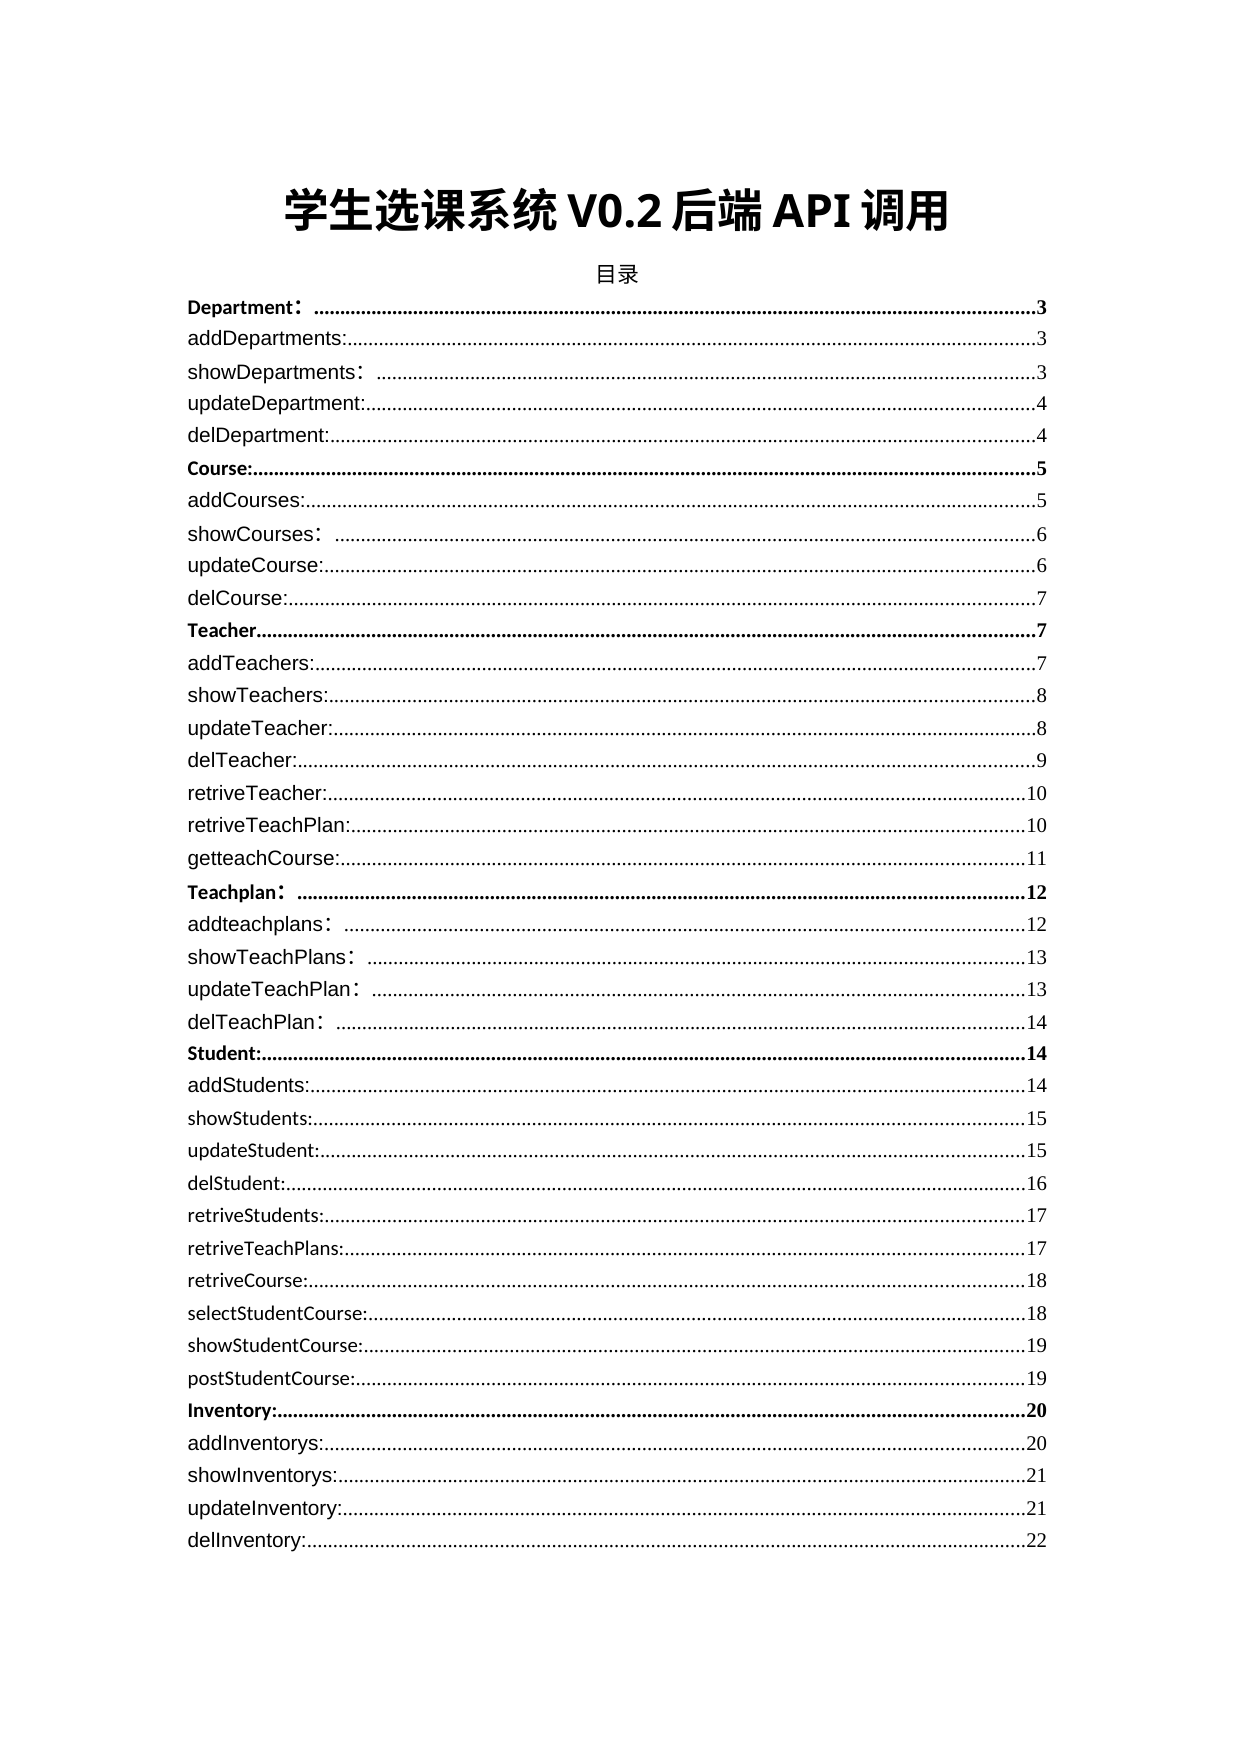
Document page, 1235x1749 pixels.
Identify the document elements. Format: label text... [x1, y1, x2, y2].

text 学生选课系统V0.2后端API调用 [187, 159, 1047, 257]
